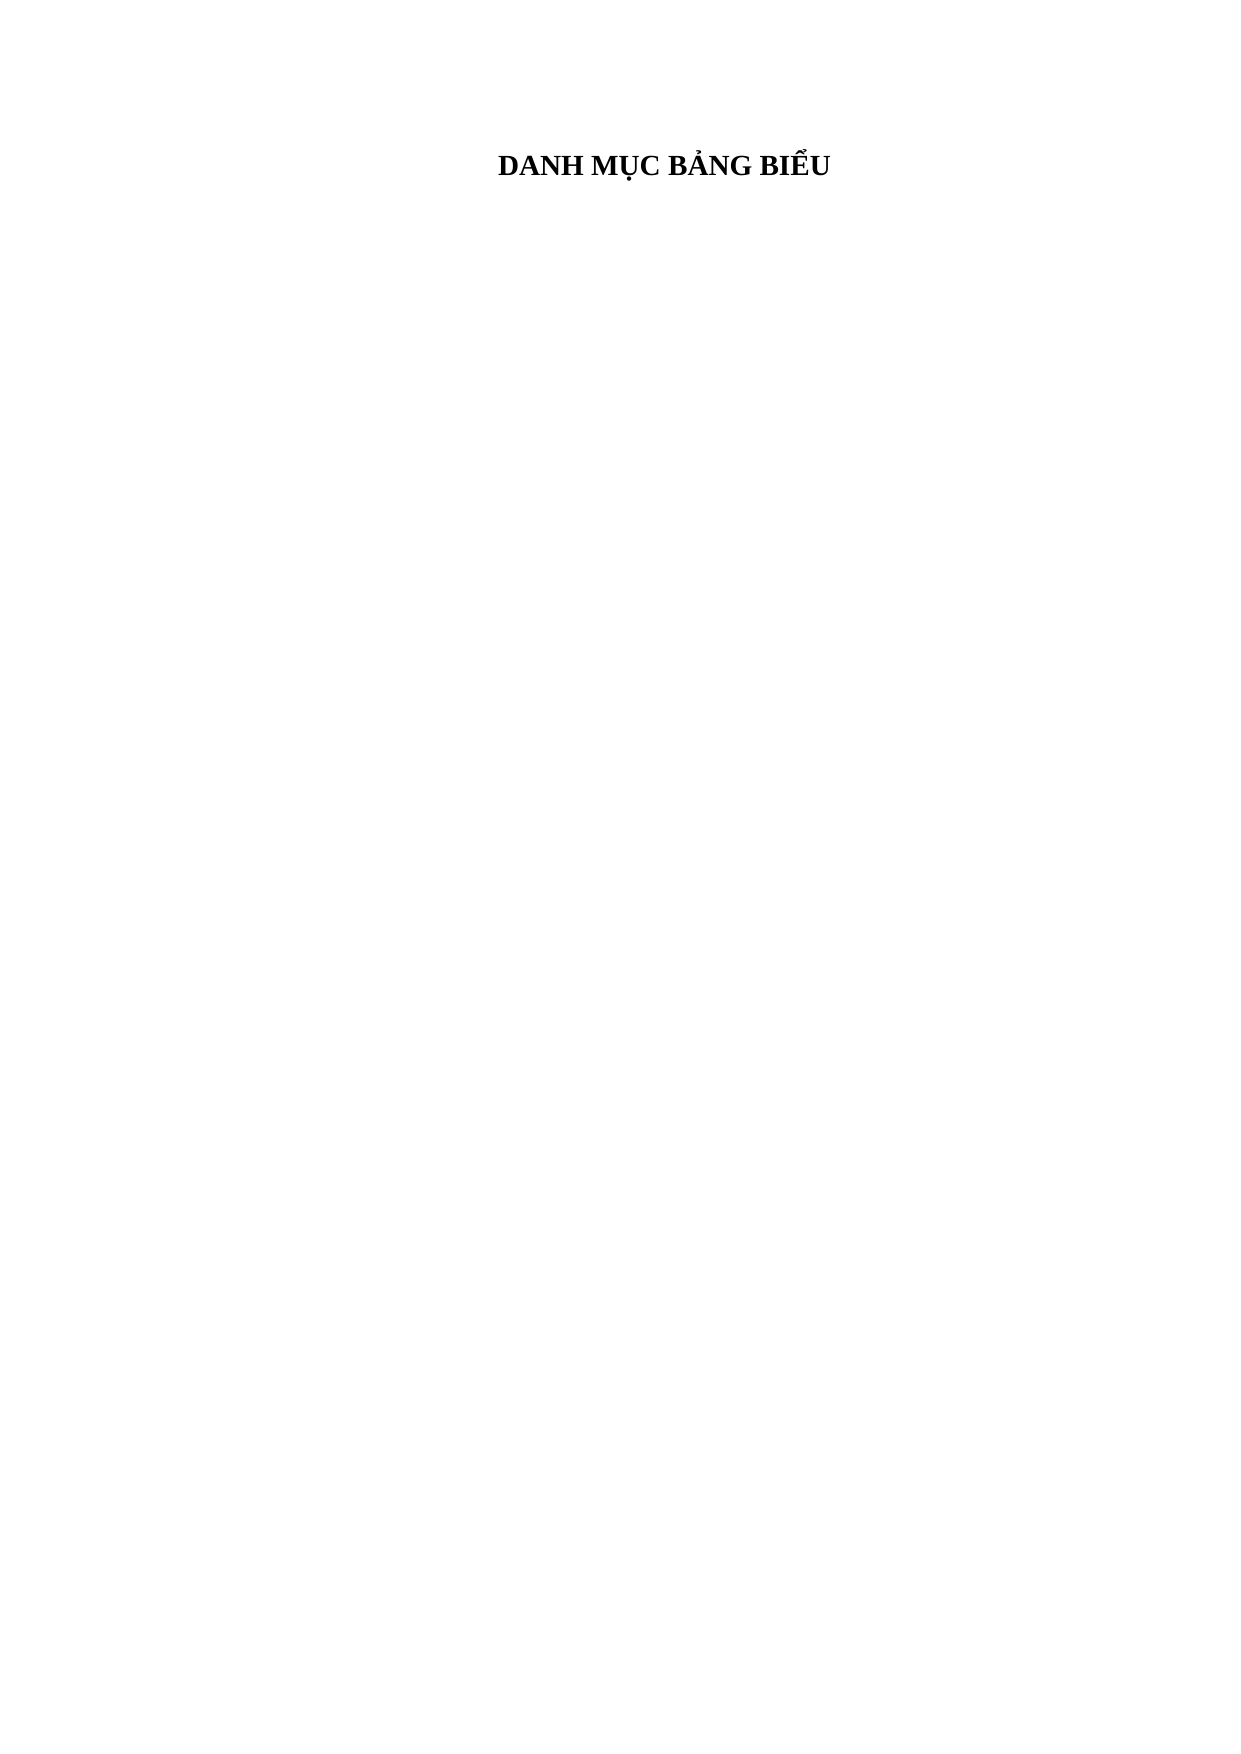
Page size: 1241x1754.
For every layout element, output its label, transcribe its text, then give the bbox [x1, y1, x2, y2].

text DANH MỤC BẢNG BIỂU [207, 148, 1122, 181]
